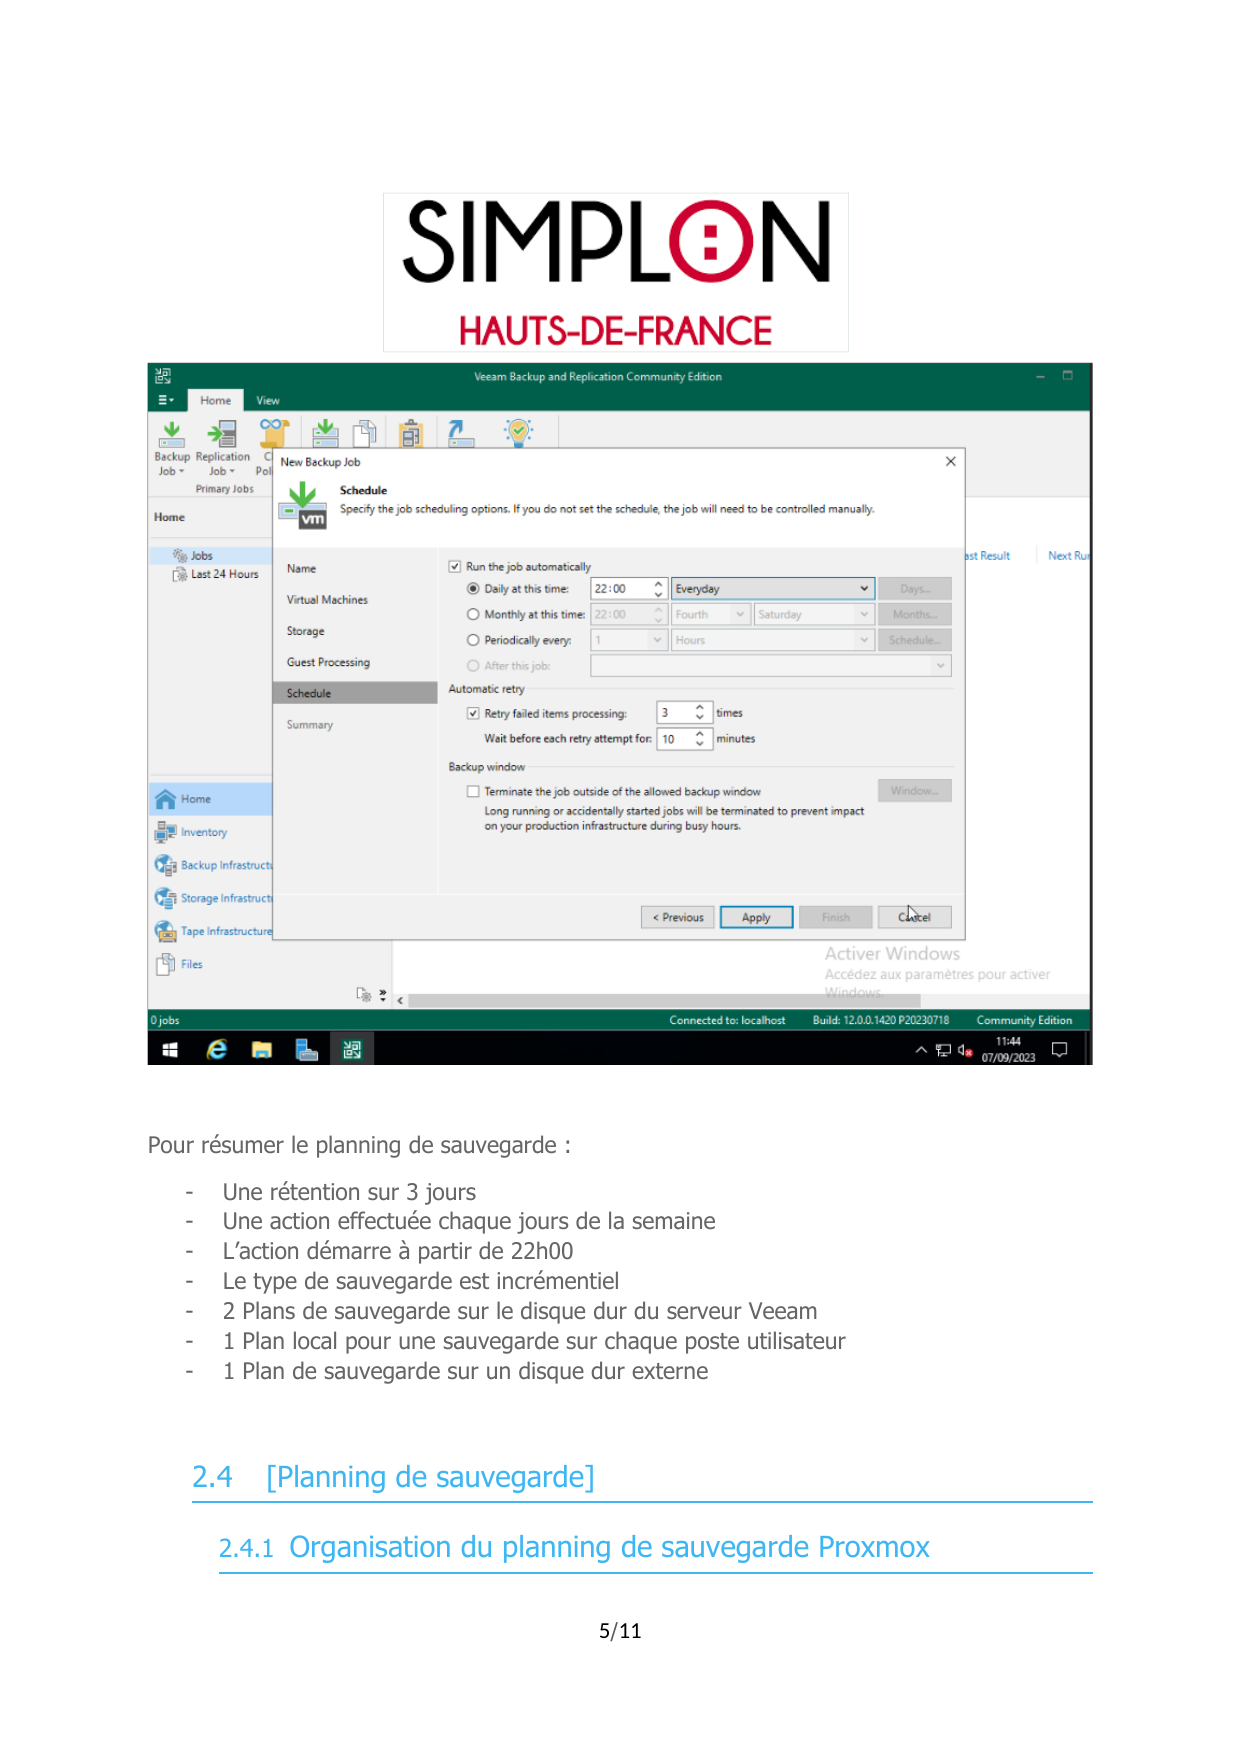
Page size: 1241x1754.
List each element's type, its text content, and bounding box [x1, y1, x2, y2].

list Le type de sauvegarde est incrémentiel [185, 1267, 1093, 1294]
picture [147, 181, 1093, 1065]
list Une rétention sur 3 jours [185, 1177, 1093, 1205]
list 1 Plan local pour une sauvegarde sur chaque poste utilisateur [185, 1326, 1093, 1354]
list [Planning de sauvegarde] [192, 1458, 1093, 1501]
list Une action effectuée chaque jours de la semaine [185, 1207, 1093, 1234]
list L’action démarre à partir de 22h00 [185, 1237, 1093, 1264]
list 1 Plan de sauvegarde sur un disque dur externe [185, 1356, 1093, 1384]
list Organisation du planning de sauvegarde Proxmox [218, 1528, 1093, 1574]
text Pour résumer le planning de sauvegarde : [148, 1130, 1093, 1158]
list 2 Plans de sauvegarde sur le disque dur du serveur Veeam [185, 1297, 1093, 1324]
